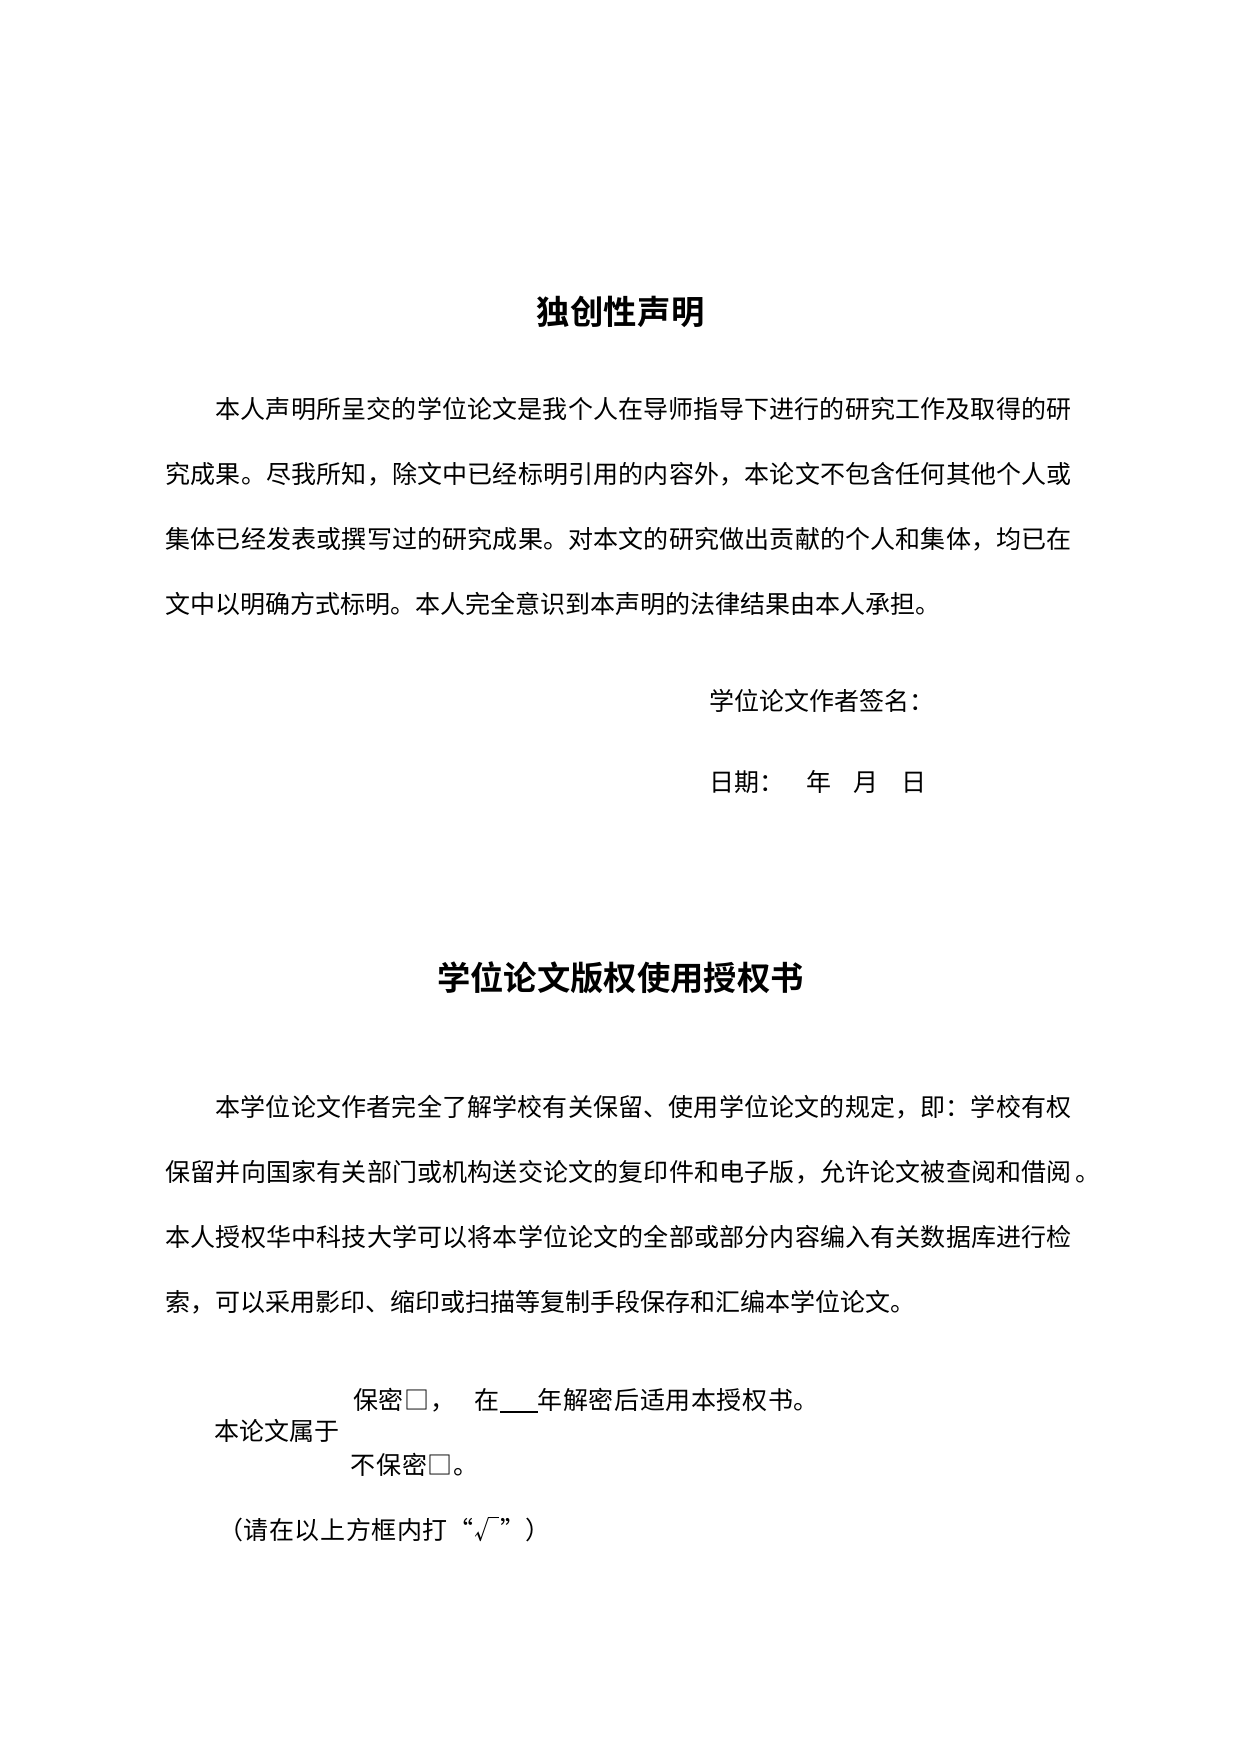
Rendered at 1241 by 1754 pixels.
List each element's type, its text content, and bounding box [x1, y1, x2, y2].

text 本人声明所呈交的学位论文是我个人在导师指导下进行的研究工作及取得的研究成果。尽我所知，除文中已经标明引用的内容外，本论文不包含任何其他个人或集体已经发表或撰写过的研究成果。对本文的研究做出贡献的个人和集体，均已在文中以明确方式标明。本人完全意识到本声明的法律结果由本人承担。 [165, 375, 1075, 635]
text 独创性声明 [165, 277, 1075, 342]
text 学位论文版权使用授权书 [165, 943, 1075, 1008]
text 学位论文作者签名： [559, 667, 1075, 732]
text 日期： 年 月 日 [559, 748, 1075, 813]
text （请在以上方框内打“√”） [165, 1496, 1075, 1561]
text 不保密□。 [165, 1431, 1075, 1496]
text 本学位论文作者完全了解学校有关保留、使用学位论文的规定，即：学校有权保留并向国家有关部门或机构送交论文的复印件和电子版，允许论文被查阅和借阅。本人授权华中科技大学可以将本学位论文的全部或部分内容编入有关数据库进行检索，可以采用影印、缩印或扫描等复制手段保存和汇编本学位论文。 [165, 1073, 1075, 1333]
text 保密□， 在 年解密后适用本授权书。 [165, 1366, 1075, 1431]
